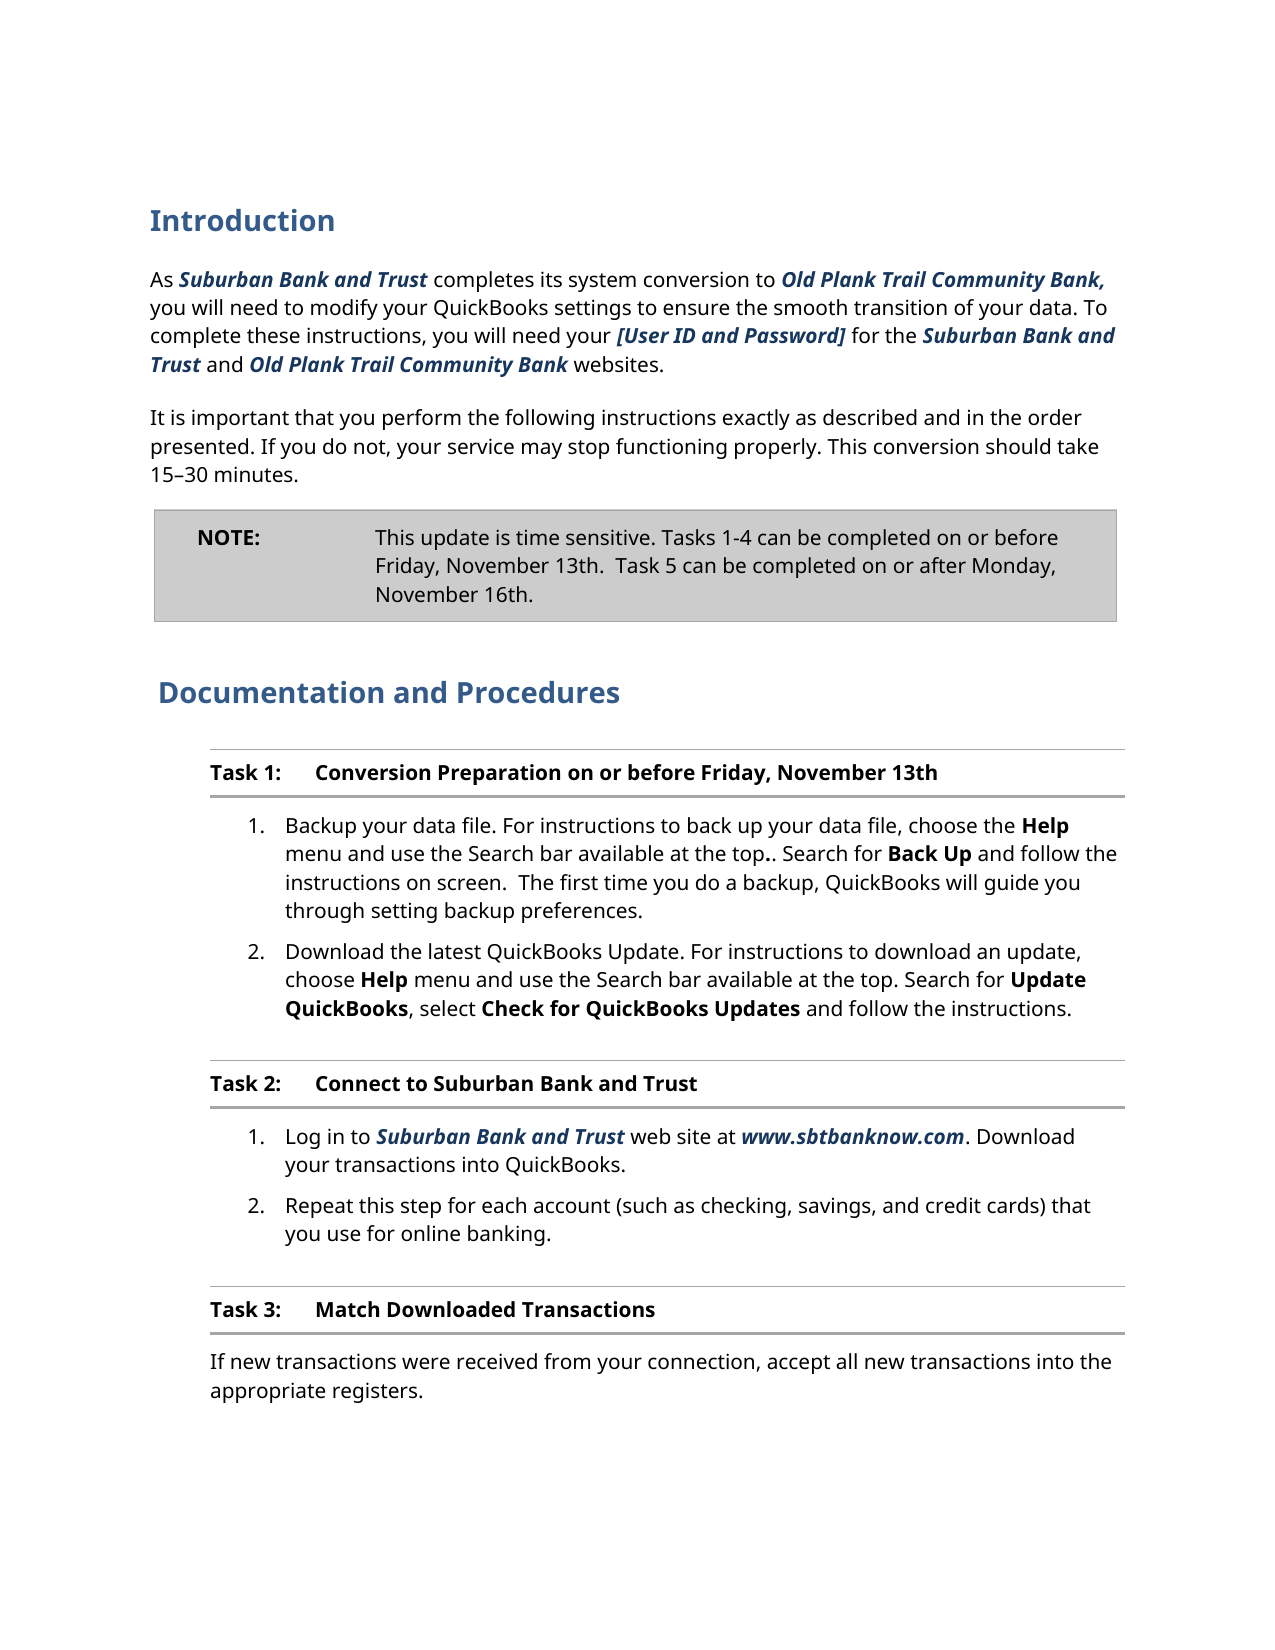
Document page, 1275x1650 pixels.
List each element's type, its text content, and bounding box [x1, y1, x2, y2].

text Documentation and Procedures [150, 672, 1125, 712]
text It is important that you perform the following instructions exactly as described and in the order presented. If you do not, your service may stop functioning properly. This conversion should take 15–30 minutes. [150, 403, 1125, 489]
text Backup your data file. For instructions to back up your data file, choose the Help menu and use the Search bar available at the top.. Search for Back Up and follow the instructions on screen. The first time you do a backup, QuickBooks will guide you through setting backup preferences. [247, 811, 1125, 925]
text Introduction [150, 200, 1125, 240]
text Download the latest QuickBooks Update. For instructions to download an update, choose Help menu and use the Search bar available at the top. Search for Update QuickBooks, select Check for QuickBooks Updates and follow the instructions. [247, 937, 1125, 1022]
text Match Downloaded Transactions [210, 1287, 1125, 1332]
text Connect to Suburban Bank and Trust [210, 1061, 1125, 1106]
text Repeat this step for each account (such as checking, savings, and credit cards) that you use for online banking. [247, 1191, 1125, 1248]
text If new transactions were received from your connection, accept all new transactions into the appropriate registers. [210, 1347, 1125, 1404]
list Log in to Suburban Bank and Trust web site at www.sbtbanknow.com. Download your transactions into QuickBooks. [247, 1122, 1125, 1179]
text This update is time sensitive. Tasks 1-4 can be completed on or before Friday, November 13th. Task 5 can be completed on or after Monday, November 16th. [155, 511, 1116, 621]
text Conversion Preparation on or before Friday, November 13th [210, 750, 1125, 795]
text As Suburban Bank and Trust completes its system conversion to Old Plank Trail Community Bank, you will need to modify your QuickBooks settings to ensure the smooth transition of your data. To complete these instructions, you will need your [User ID and Password] for the Suburban Bank and Trust and Old Plank Trail Community Bank websites. [150, 265, 1125, 378]
